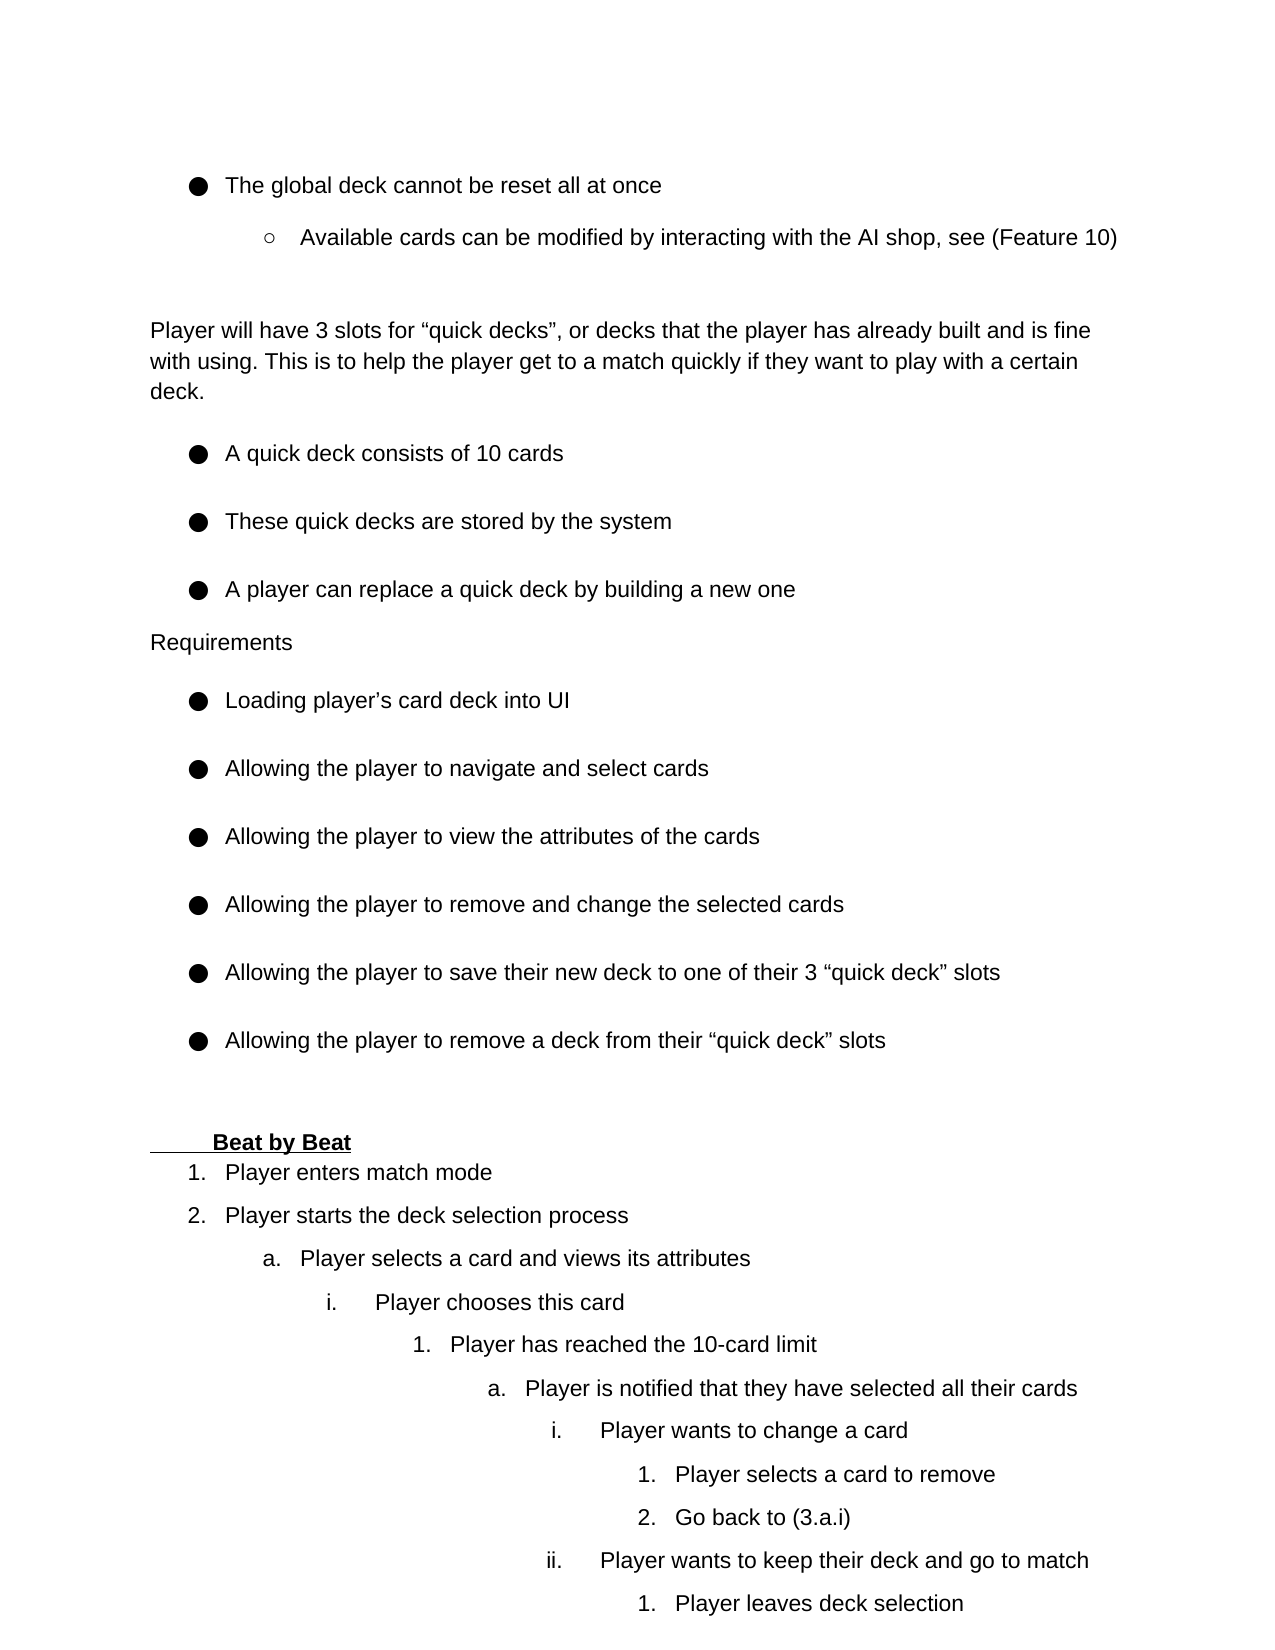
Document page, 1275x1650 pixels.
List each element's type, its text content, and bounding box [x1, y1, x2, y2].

list Player is notified that they have selected all their cards [487, 1374, 1275, 1401]
list Player wants to change a card [551, 1417, 1275, 1444]
list Loading player’s card deck into UI [187, 671, 1275, 723]
list Allowing the player to navigate and select cards [187, 739, 1275, 791]
list Player selects a card to remove [637, 1461, 1275, 1487]
list A quick deck consists of 10 cards [187, 425, 1275, 476]
list Allowing the player to save their new deck to one of their 3 “quick deck” slots [187, 943, 1275, 994]
list Player enters match mode [187, 1159, 1275, 1186]
list Allowing the player to remove a deck from their “quick deck” slots [187, 1011, 1275, 1062]
list Player wants to keep their deck and go to match [546, 1547, 1275, 1573]
list Player has reached the 10-card limit [412, 1331, 1275, 1358]
list Player starts the deck selection process [187, 1202, 1275, 1229]
list Available cards can be modified by interacting with the AI shop, see (Feature 10) [262, 224, 1275, 251]
list Player chooses this card [326, 1288, 1275, 1315]
subtitle Beat by Beat [150, 1129, 1275, 1156]
list Allowing the player to remove and change the selected cards [187, 875, 1275, 926]
list Allowing the player to view the attributes of the cards [187, 807, 1275, 858]
text Requirements [150, 628, 1275, 655]
list Player selects a card and views its attributes [262, 1245, 1275, 1272]
list These quick decks are stored by the system [187, 493, 1275, 544]
list Go back to (3.a.i) [637, 1503, 1275, 1530]
list The global deck cannot be reset all at once [187, 156, 1275, 207]
list Player leaves deck selection [637, 1589, 1275, 1616]
list A player can replace a quick deck by building a new one [187, 561, 1275, 612]
text Player will have 3 slots for “quick decks”, or decks that the player has already built and is fine with using. This is to help the player get to a match quickly if they want to play with a certain deck. [150, 317, 1093, 404]
